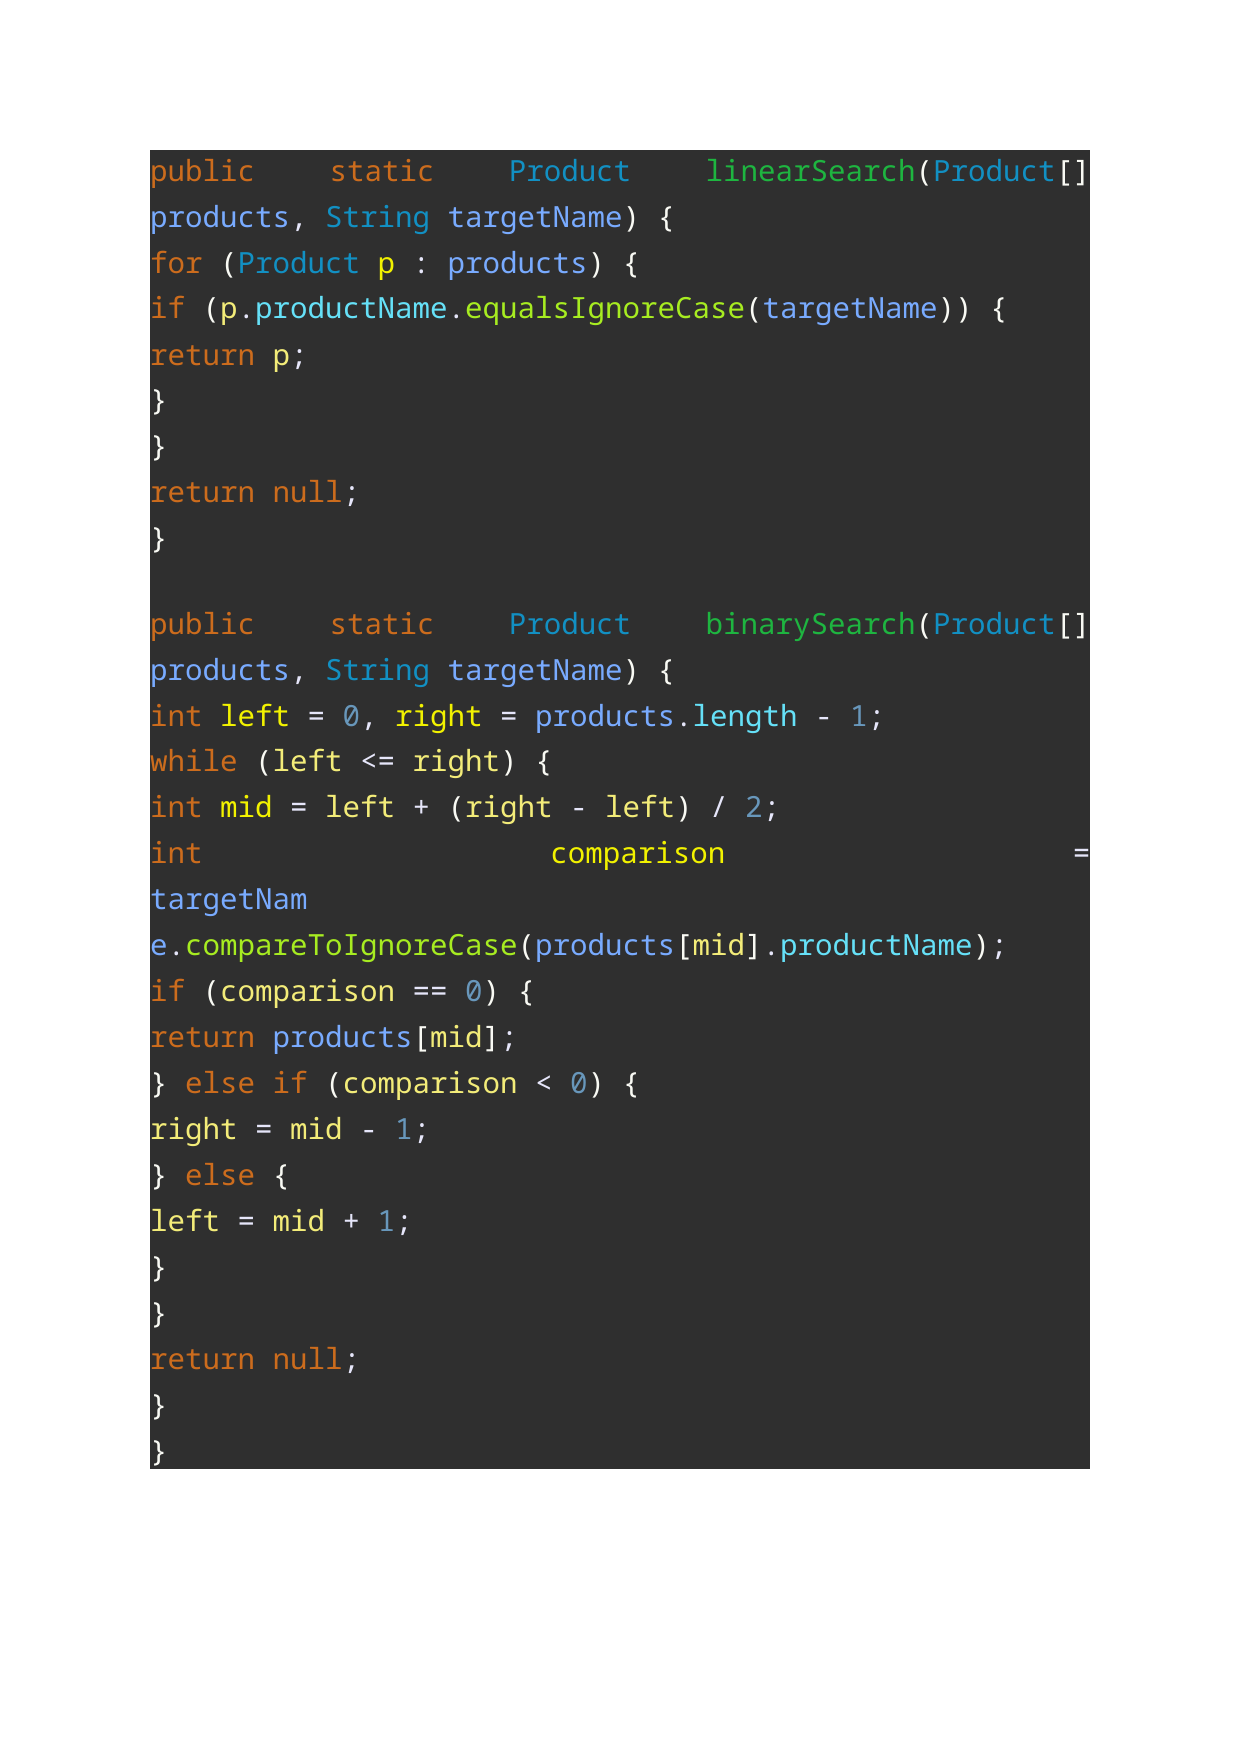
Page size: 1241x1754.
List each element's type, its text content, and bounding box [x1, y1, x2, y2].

text } [150, 380, 1090, 419]
text if (p.productName.equalsIgnoreCase(targetName)) { [150, 288, 1090, 327]
text int mid = left + (right - left) / 2; [150, 787, 1090, 826]
text if (comparison == 0) { [150, 970, 1090, 1010]
text for (Product p : products) { [150, 242, 1090, 282]
text return null; [150, 472, 1090, 511]
text left = mid + 1; [150, 1200, 1090, 1240]
text while (left <= right) { [150, 741, 1090, 780]
text return products[mid]; [150, 1016, 1090, 1056]
text int comparison = targetName.compareToIgnoreCase(products[mid].productName); [150, 833, 1090, 964]
text public static Product binarySearch(Product[] products, String targetName) { [150, 603, 1090, 688]
text return null; [150, 1338, 1090, 1378]
text return p; [150, 334, 1090, 373]
text } [150, 1246, 1090, 1286]
text } [150, 426, 1090, 465]
text } else if (comparison < 0) { [150, 1062, 1090, 1102]
text int left = 0, right = products.length - 1; [150, 695, 1090, 734]
text public static Product linearSearch(Product[] products, String targetName) { [150, 150, 1090, 236]
text } else { [150, 1154, 1090, 1194]
text } [150, 1384, 1090, 1423]
text } [150, 1430, 1090, 1469]
text right = mid - 1; [150, 1108, 1090, 1148]
text } [150, 517, 1090, 557]
text } [150, 1292, 1090, 1332]
